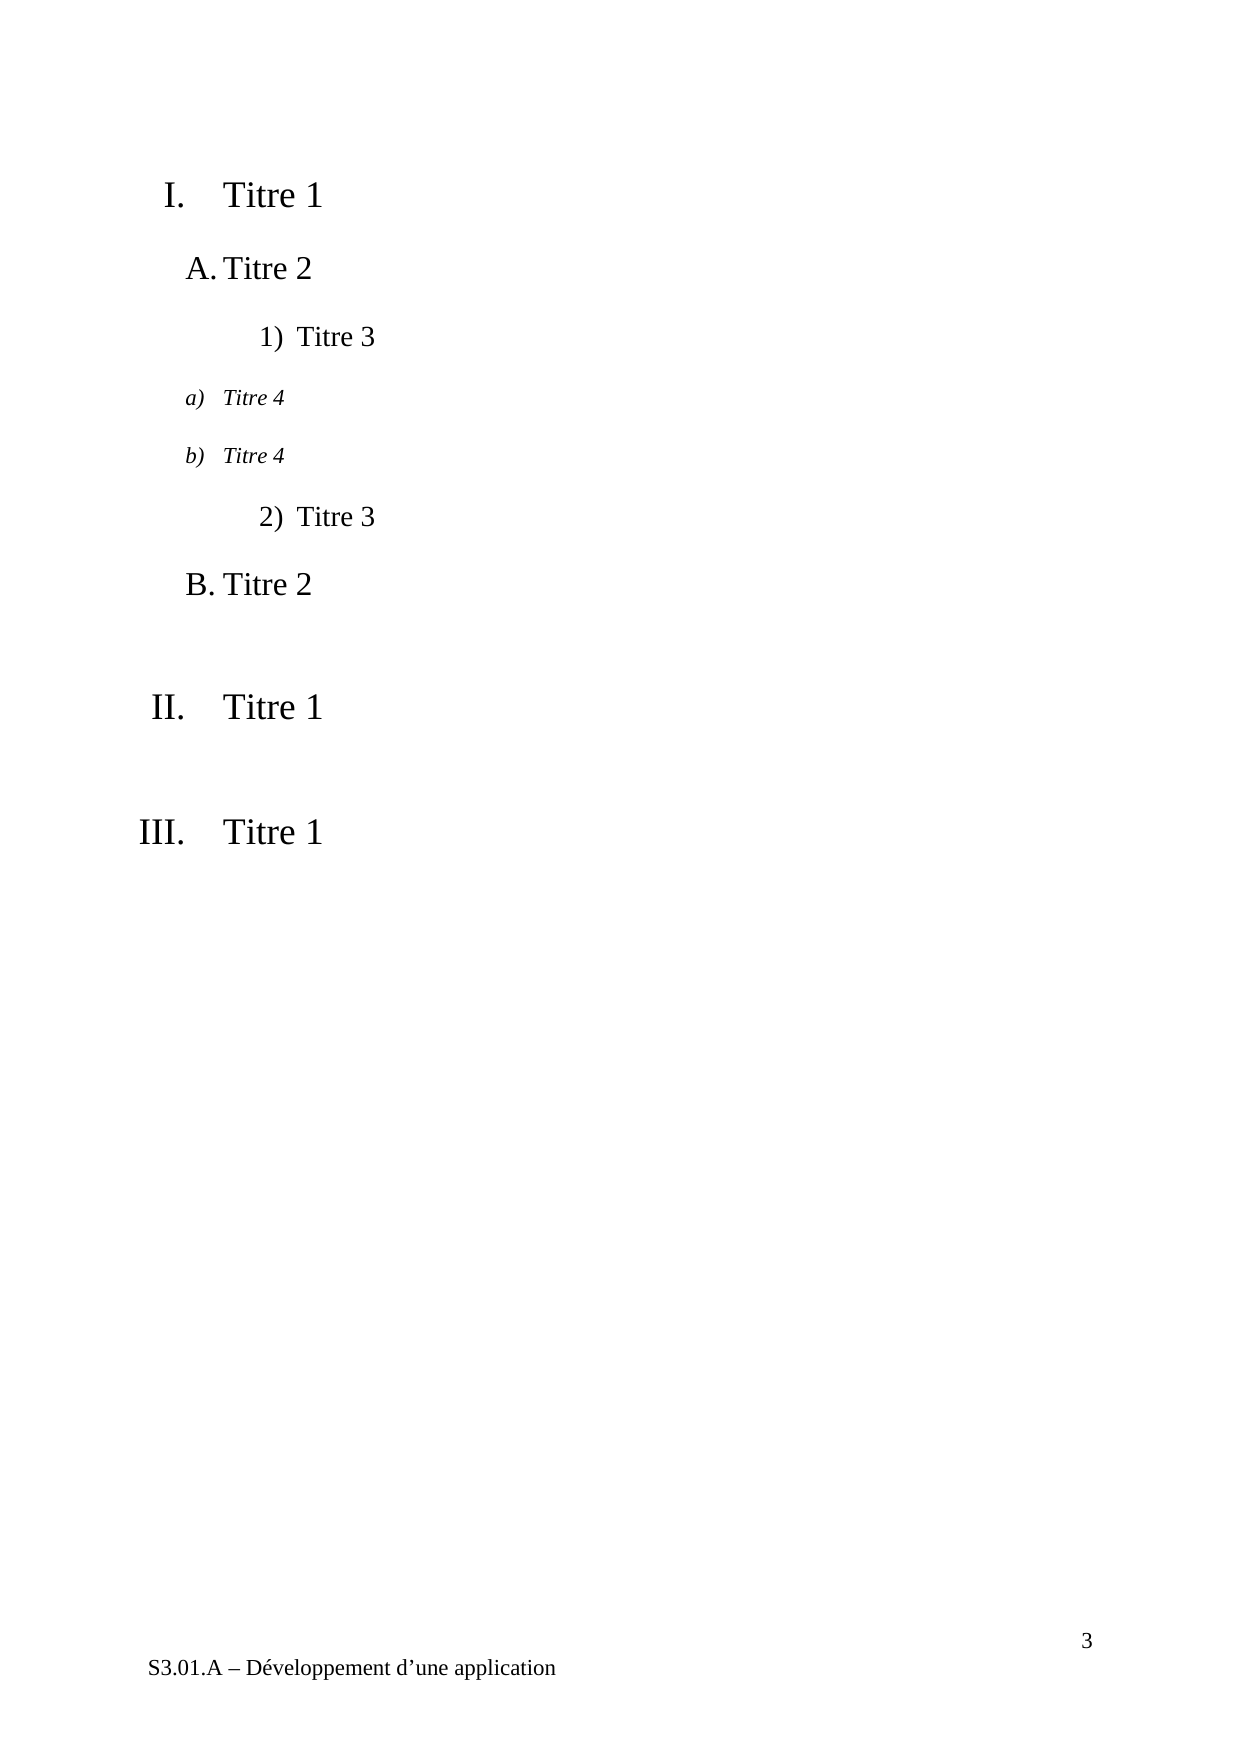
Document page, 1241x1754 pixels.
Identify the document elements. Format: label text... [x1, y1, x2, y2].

subtitle Titre 4 [185, 442, 1093, 468]
subtitle Titre 2 [185, 565, 1093, 603]
subtitle Titre 2 [185, 248, 1093, 287]
subtitle Titre 1 [185, 173, 1093, 216]
subtitle Titre 3 [259, 499, 1093, 533]
subtitle Titre 1 [185, 684, 1093, 728]
subtitle Titre 4 [185, 384, 1093, 411]
subtitle Titre 1 [185, 809, 1093, 853]
subtitle Titre 3 [259, 319, 1093, 352]
